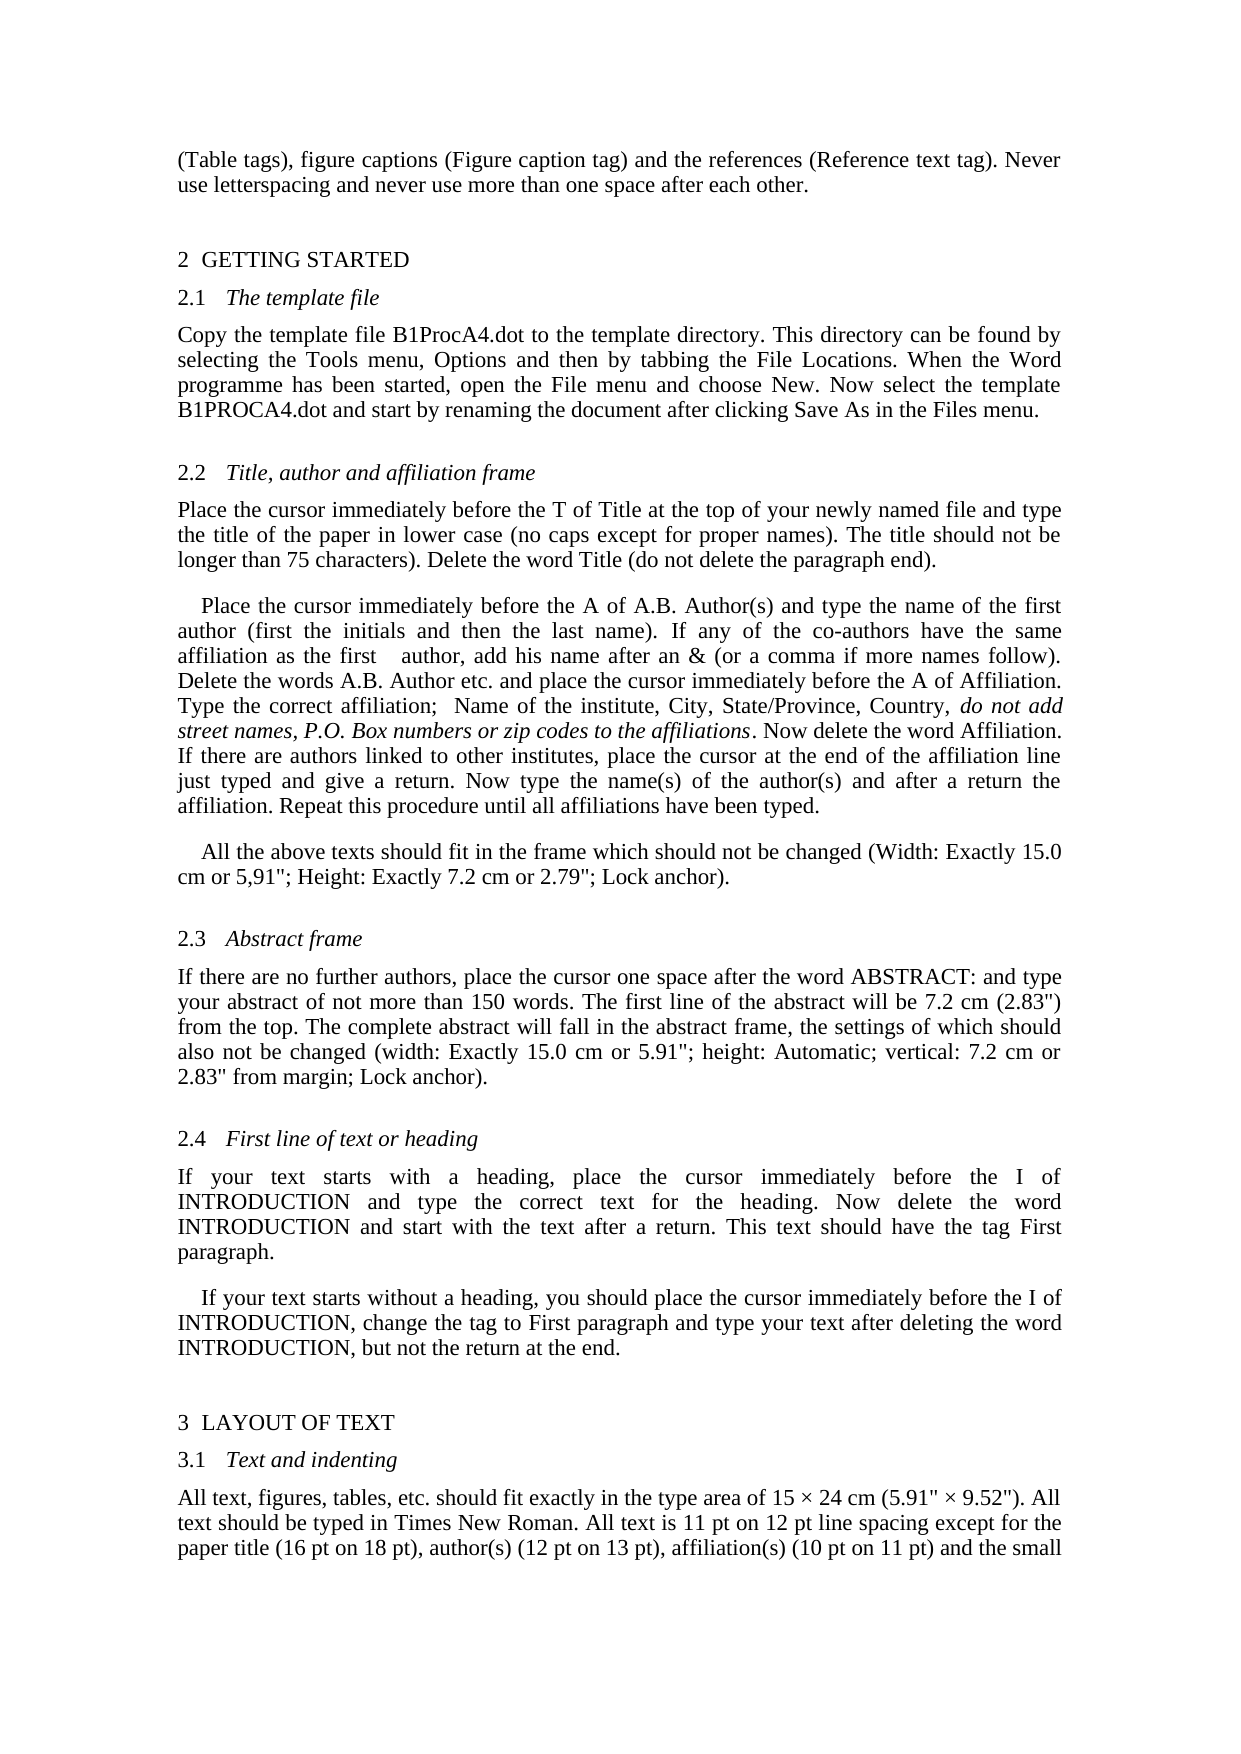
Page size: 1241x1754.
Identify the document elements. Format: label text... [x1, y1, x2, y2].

text If there are no further authors, place the cursor one space after the word ABSTRACT: and type your abstract of not more than 150 words. The first line of the abstract will be 7.2 cm (2.83") from the top. The complete abstract will fall in the abstract frame, the settings of which should also not be changed (width: Exactly 15.0 cm or 5.91"; height: Automatic; vertical: 7.2 cm or 2.83" from margin; Lock anchor). [177, 964, 1063, 1089]
subtitle First line of text or heading [177, 1127, 1063, 1152]
text All the above texts should fit in the frame which should not be changed (Width: Exactly 15.0 cm or 5,91"; Height: Exactly 7.2 cm or 2.79"; Lock anchor). [177, 839, 1063, 889]
text Place the cursor immediately before the A of A.B. Author(s) and type the name of the first author (first the initials and then the last name). If any of the co-authors have the same affiliation as the first author, add his name after an & (or a comma if more names follow). Delete the words A.B. Author etc. and place the cursor immediately before the A of Affiliation. Type the correct affiliation; Name of the institute, City, State/Province, Country, do not add street names, P.O. Box numbers or zip codes to the affiliations. Now delete the word Affiliation. If there are authors linked to other institutes, place the cursor at the end of the affiliation line just typed and give a return. Now type the name(s) of the author(s) and after a return the affiliation. Repeat this procedure until all affiliations have been typed. [177, 593, 1063, 818]
text If your text starts without a heading, you should place the cursor immediately before the I of INTRODUCTION, change the tag to First paragraph and type your text after deleting the word INTRODUCTION, but not the return at the end. [177, 1285, 1063, 1360]
subtitle Text and indenting [177, 1448, 1063, 1473]
subtitle Abstract frame [177, 927, 1063, 952]
subtitle Title, author and affiliation frame [177, 460, 1063, 485]
text Place the cursor immediately before the T of Title at the top of your newly named file and type the title of the paper in lower case (no caps except for proper names). The title should not be longer than 75 characters). Delete the word Title (do not delete the paragraph end). [177, 498, 1063, 573]
subtitle The template file [177, 285, 1063, 310]
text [177, 1485, 1063, 1560]
text If your text starts with a heading, place the cursor immediately before the I of INTRODUCTION and type the correct text for the heading. Now delete the word INTRODUCTION and start with the text after a return. This text should have the tag First paragraph. [177, 1164, 1063, 1264]
subtitle Layout of text [177, 1410, 1063, 1435]
subtitle Getting started [177, 248, 1063, 273]
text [177, 148, 1063, 198]
text Copy the template file B1ProcA4.dot to the template directory. This directory can be found by selecting the Tools menu, Options and then by tabbing the File Locations. When the Word programme has been started, open the File menu and choose New. Now select the template B1PROCA4.dot and start by renaming the document after clicking Save As in the Files menu. [177, 323, 1063, 423]
